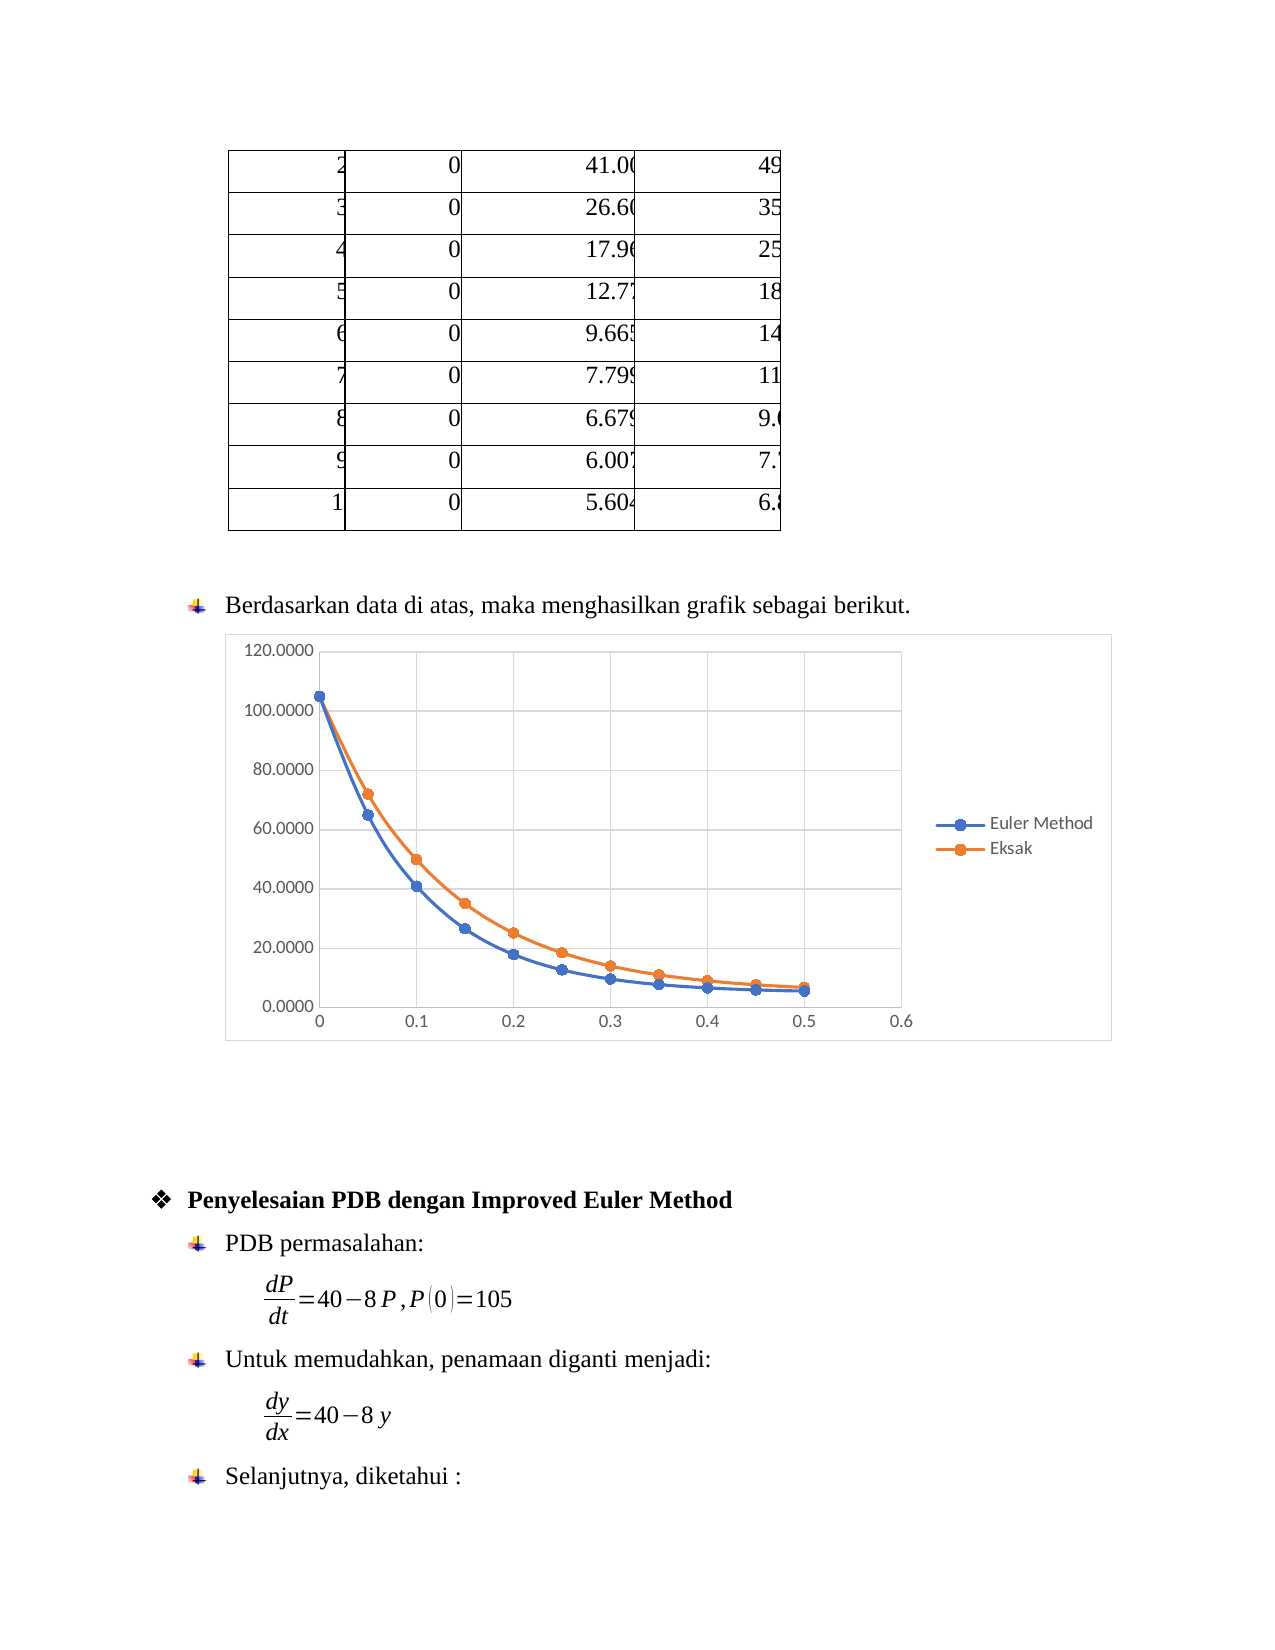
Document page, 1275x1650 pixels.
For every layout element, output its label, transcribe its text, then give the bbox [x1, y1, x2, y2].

picture [188, 597, 206, 614]
list Untuk memudahkan, penamaan diganti menjadi: [187, 1344, 1125, 1373]
table_cell [462, 362, 634, 403]
table_cell [229, 362, 344, 403]
table_cell [635, 235, 780, 277]
table_cell [462, 489, 634, 530]
table_cell [346, 362, 461, 403]
table_cell [346, 193, 461, 234]
table_cell [462, 235, 634, 277]
list PDB permasalahan: [187, 1228, 1125, 1257]
table_cell [635, 404, 780, 445]
table_cell [346, 489, 461, 530]
table_cell [462, 320, 634, 361]
table_cell [229, 446, 344, 487]
table_cell [635, 362, 780, 403]
table_cell [635, 446, 780, 487]
table_cell [229, 278, 344, 319]
list Berdasarkan data di atas, maka menghasilkan grafik sebagai berikut. [187, 591, 1125, 619]
table_cell [635, 151, 780, 192]
table_cell [635, 489, 780, 530]
picture [188, 1351, 206, 1368]
table_cell [346, 446, 461, 487]
table_cell [346, 404, 461, 445]
table_cell [346, 235, 461, 277]
table_cell [229, 193, 344, 234]
table_cell [229, 404, 344, 445]
table_cell [346, 151, 461, 192]
picture [188, 1467, 206, 1485]
table_cell [462, 151, 634, 192]
table_cell [229, 320, 344, 361]
table_cell [462, 193, 634, 234]
list Penyelesaian PDB dengan Improved Euler Method [150, 1185, 1125, 1213]
table_cell [462, 278, 634, 319]
picture [188, 1234, 206, 1252]
table_cell [346, 320, 461, 361]
table_cell [229, 151, 344, 192]
table_cell [346, 278, 461, 319]
table_cell [462, 404, 634, 445]
table_cell [635, 278, 780, 319]
table_cell [635, 320, 780, 361]
table_cell [462, 446, 634, 487]
list Selanjutnya, diketahui : [187, 1461, 1125, 1489]
table_cell [229, 489, 344, 530]
table_cell [229, 235, 344, 277]
table_cell [635, 193, 780, 234]
